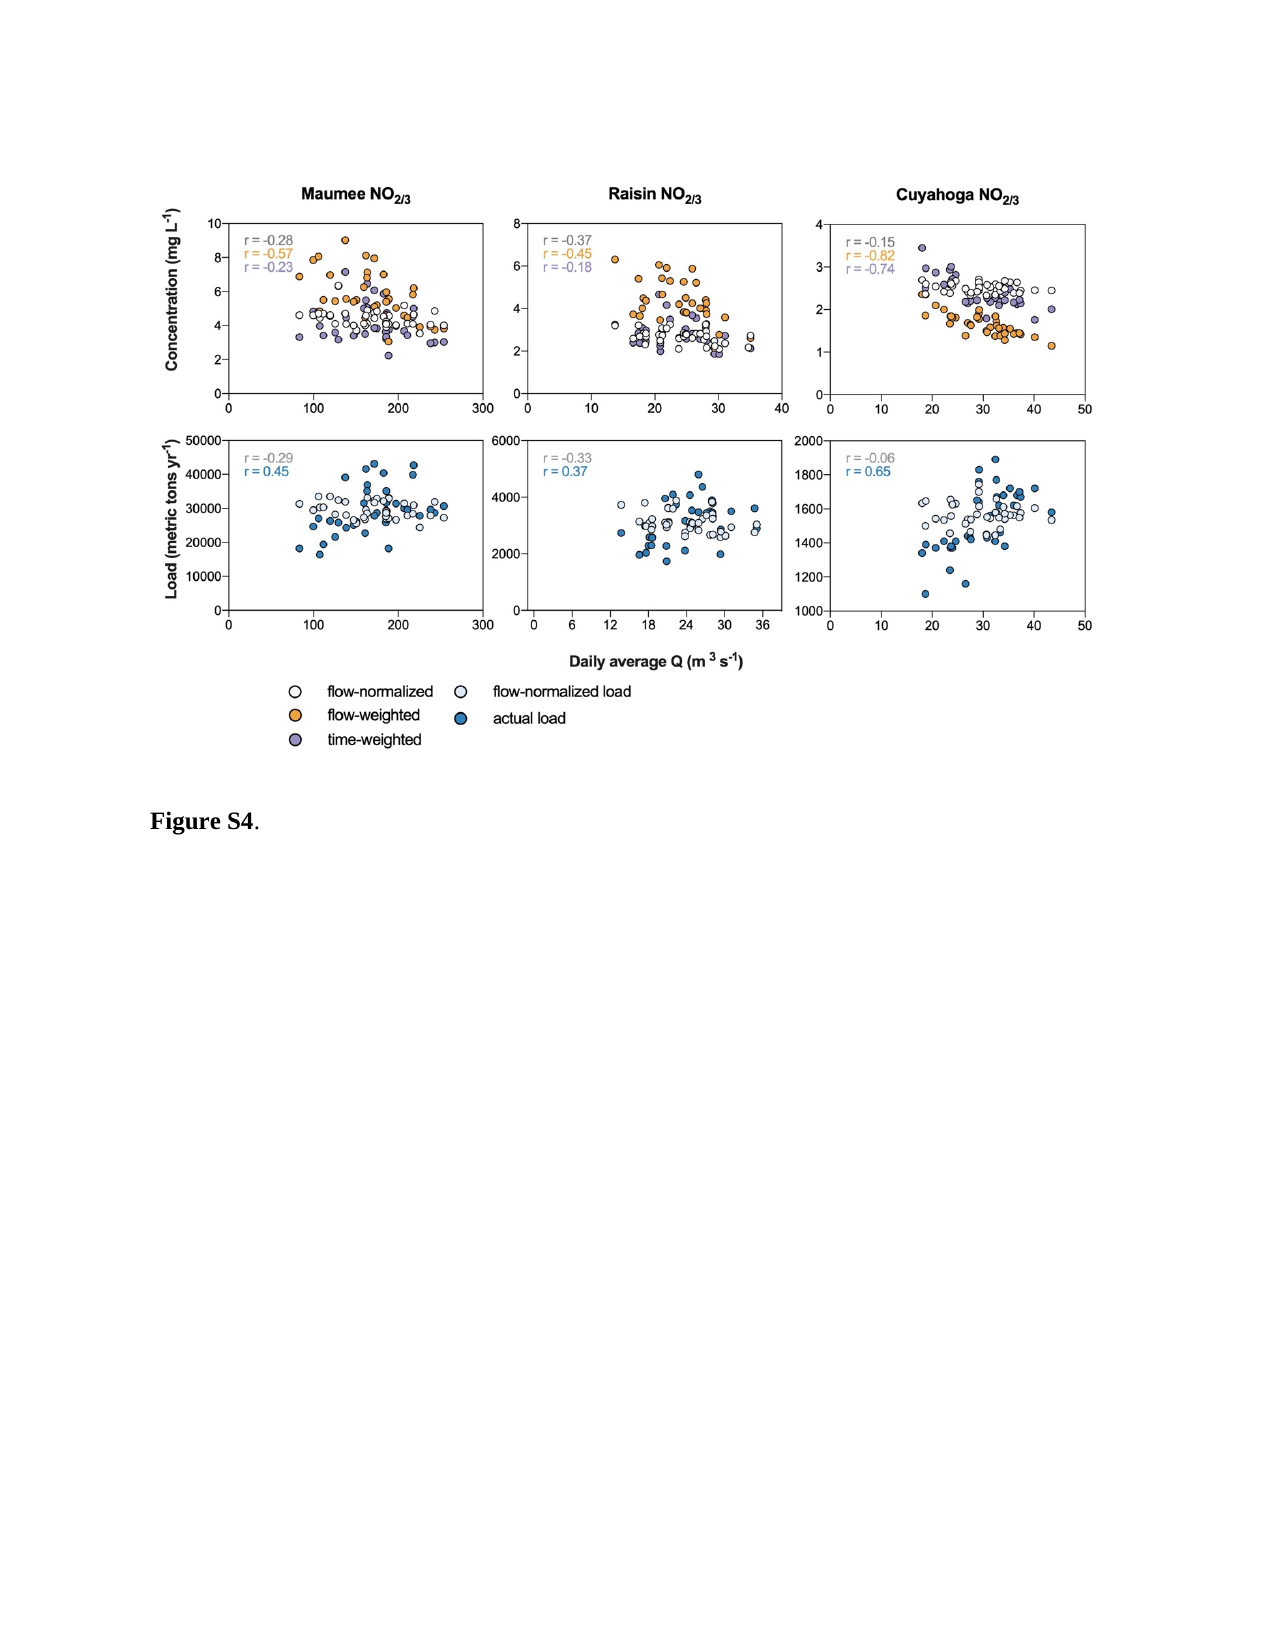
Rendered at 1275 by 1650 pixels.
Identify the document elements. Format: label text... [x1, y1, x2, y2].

picture [150, 170, 1125, 757]
text Figure S4. [150, 806, 1125, 834]
